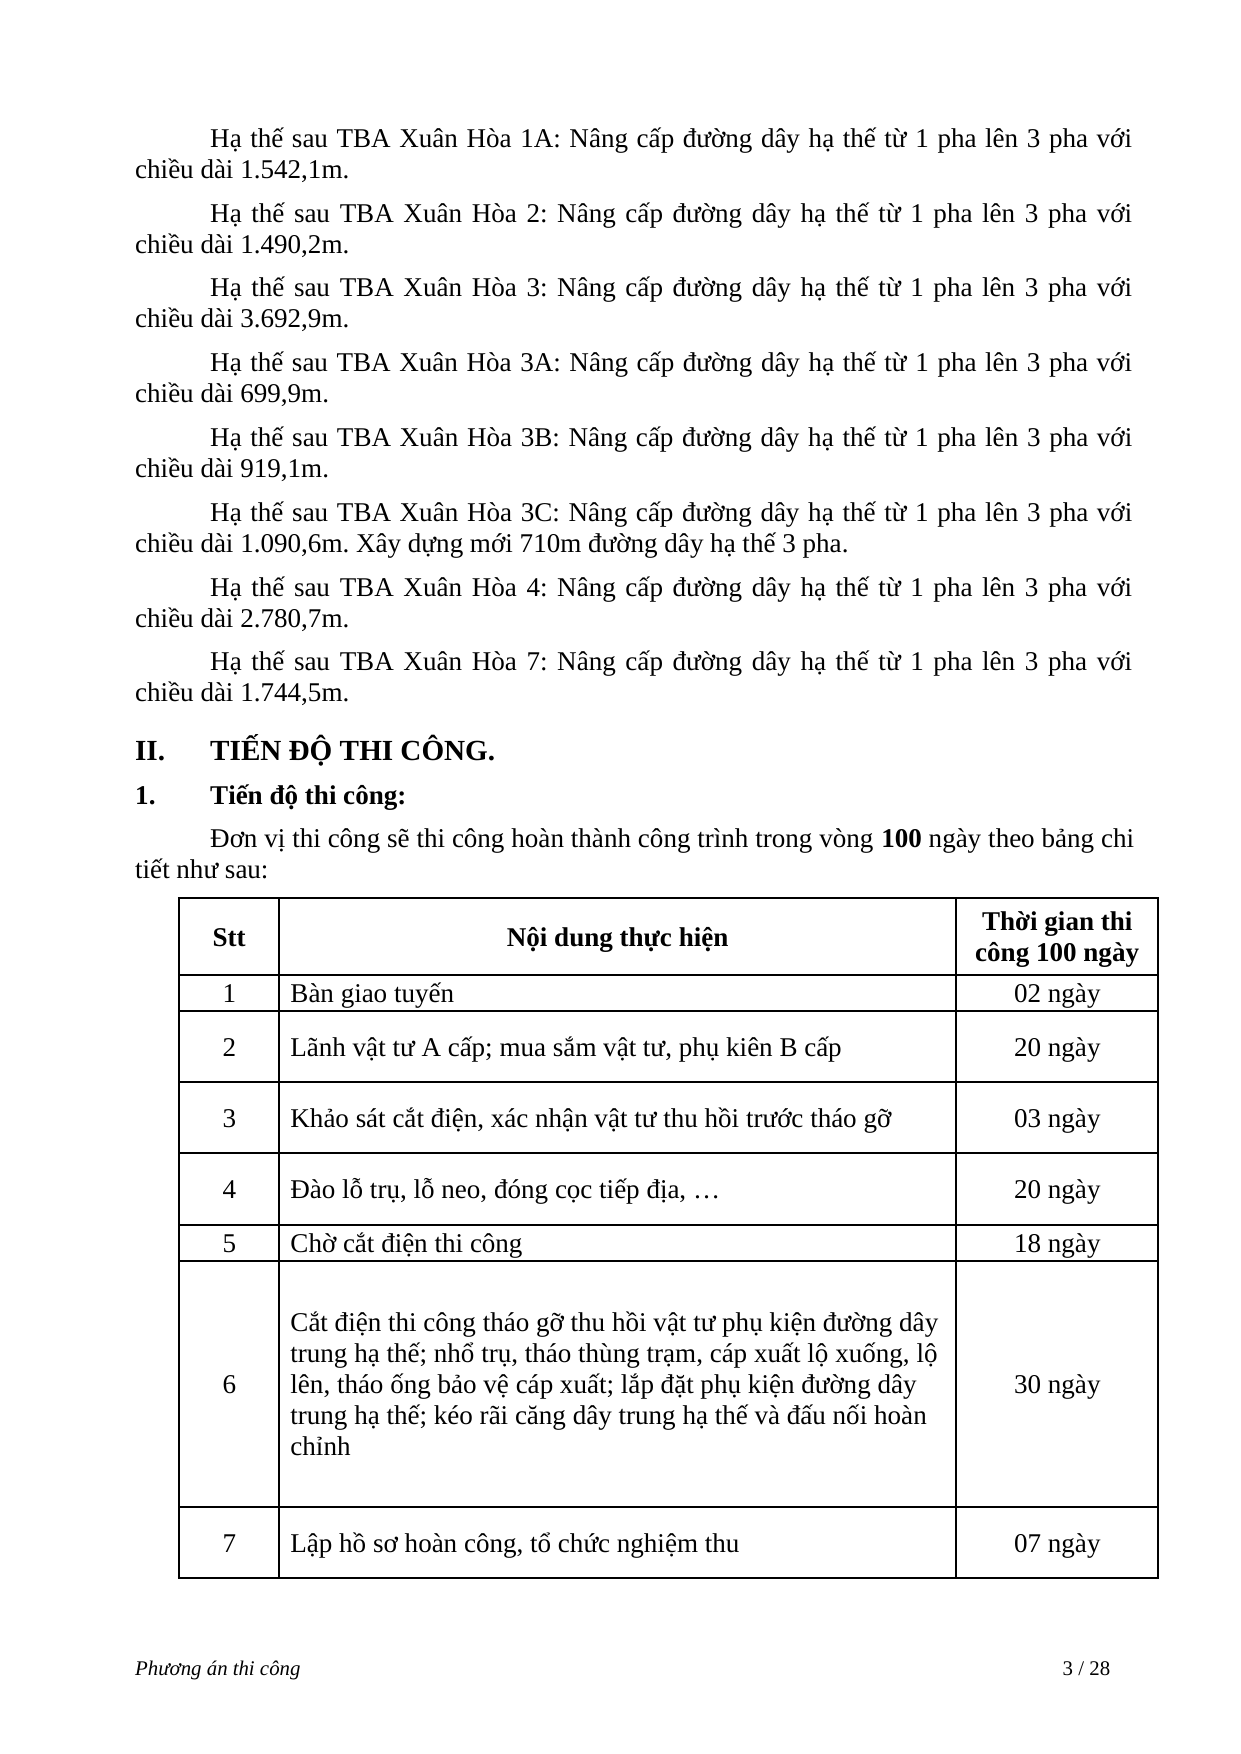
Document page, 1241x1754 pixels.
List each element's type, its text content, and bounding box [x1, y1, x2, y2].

text Đơn vị thi công sẽ thi công hoàn thành công trình trong vòng 100 ngày theo bảng chi tiết như sau: [135, 822, 1134, 885]
text Hạ thế sau TBA Xuân Hòa 1A: Nâng cấp đường dây hạ thế từ 1 pha lên 3 pha với chiều dài 1.542,1m. [135, 122, 1134, 184]
table_cell 03 ngày [957, 1083, 1157, 1152]
table_header Stt [180, 899, 278, 973]
text Hạ thế sau TBA Xuân Hòa 7: Nâng cấp đường dây hạ thế từ 1 pha lên 3 pha với chiều dài 1.744,5m. [135, 645, 1134, 708]
table_cell 7 [180, 1508, 278, 1577]
text Hạ thế sau TBA Xuân Hòa 3: Nâng cấp đường dây hạ thế từ 1 pha lên 3 pha với chiều dài 3.692,9m. [135, 271, 1134, 334]
text Hạ thế sau TBA Xuân Hòa 3C: Nâng cấp đường dây hạ thế từ 1 pha lên 3 pha với chiều dài 1.090,6m. Xây dựng mới 710m đường dây hạ thế 3 pha. [135, 496, 1134, 558]
table_cell 1 [180, 976, 278, 1010]
table_cell 4 [180, 1154, 278, 1223]
table_cell Lãnh vật tư A cấp; mua sắm vật tư, phụ kiên B cấp [280, 1012, 955, 1081]
table_cell 2 [180, 1012, 278, 1081]
table_cell Cắt điện thi công tháo gỡ thu hồi vật tư phụ kiện đường dây trung hạ thế; nhổ trụ, tháo thùng trạm, cáp xuất lộ xuống, lộ lên, tháo ống bảo vệ cáp xuất; lắp đặt phụ kiện đường dây trung hạ thế; kéo rãi căng dây trung hạ thế và đấu nối hoàn chỉnh [280, 1262, 955, 1506]
table_header Thời gian thi công 100 ngày [957, 899, 1157, 973]
table_cell 18 ngày [957, 1226, 1157, 1260]
table_cell 02 ngày [957, 976, 1157, 1010]
table_cell 5 [180, 1226, 278, 1260]
table_cell 3 [180, 1083, 278, 1152]
table_cell 6 [180, 1262, 278, 1506]
table_cell 20 ngày [957, 1012, 1157, 1081]
table_header Nội dung thực hiện [280, 899, 955, 973]
subtitle Tiến độ thi công: [135, 779, 1134, 810]
table_cell 20 ngày [957, 1154, 1157, 1223]
text Hạ thế sau TBA Xuân Hòa 3A: Nâng cấp đường dây hạ thế từ 1 pha lên 3 pha với chiều dài 699,9m. [135, 346, 1134, 408]
table_cell Chờ cắt điện thi công [280, 1226, 955, 1260]
table_cell Lập hồ sơ hoàn công, tổ chức nghiệm thu [280, 1508, 955, 1577]
text Hạ thế sau TBA Xuân Hòa 4: Nâng cấp đường dây hạ thế từ 1 pha lên 3 pha với chiều dài 2.780,7m. [135, 571, 1134, 633]
text Hạ thế sau TBA Xuân Hòa 3B: Nâng cấp đường dây hạ thế từ 1 pha lên 3 pha với chiều dài 919,1m. [135, 421, 1134, 483]
table_cell Khảo sát cắt điện, xác nhận vật tư thu hồi trước tháo gỡ [280, 1083, 955, 1152]
table_cell 30 ngày [957, 1262, 1157, 1506]
subtitle TIẾN ĐỘ THI CÔNG. [135, 733, 1134, 766]
text Hạ thế sau TBA Xuân Hòa 2: Nâng cấp đường dây hạ thế từ 1 pha lên 3 pha với chiều dài 1.490,2m. [135, 197, 1134, 259]
table_cell 07 ngày [957, 1508, 1157, 1577]
table_cell Bàn giao tuyến [280, 976, 955, 1010]
table_cell Đào lỗ trụ, lỗ neo, đóng cọc tiếp địa, … [280, 1154, 955, 1223]
